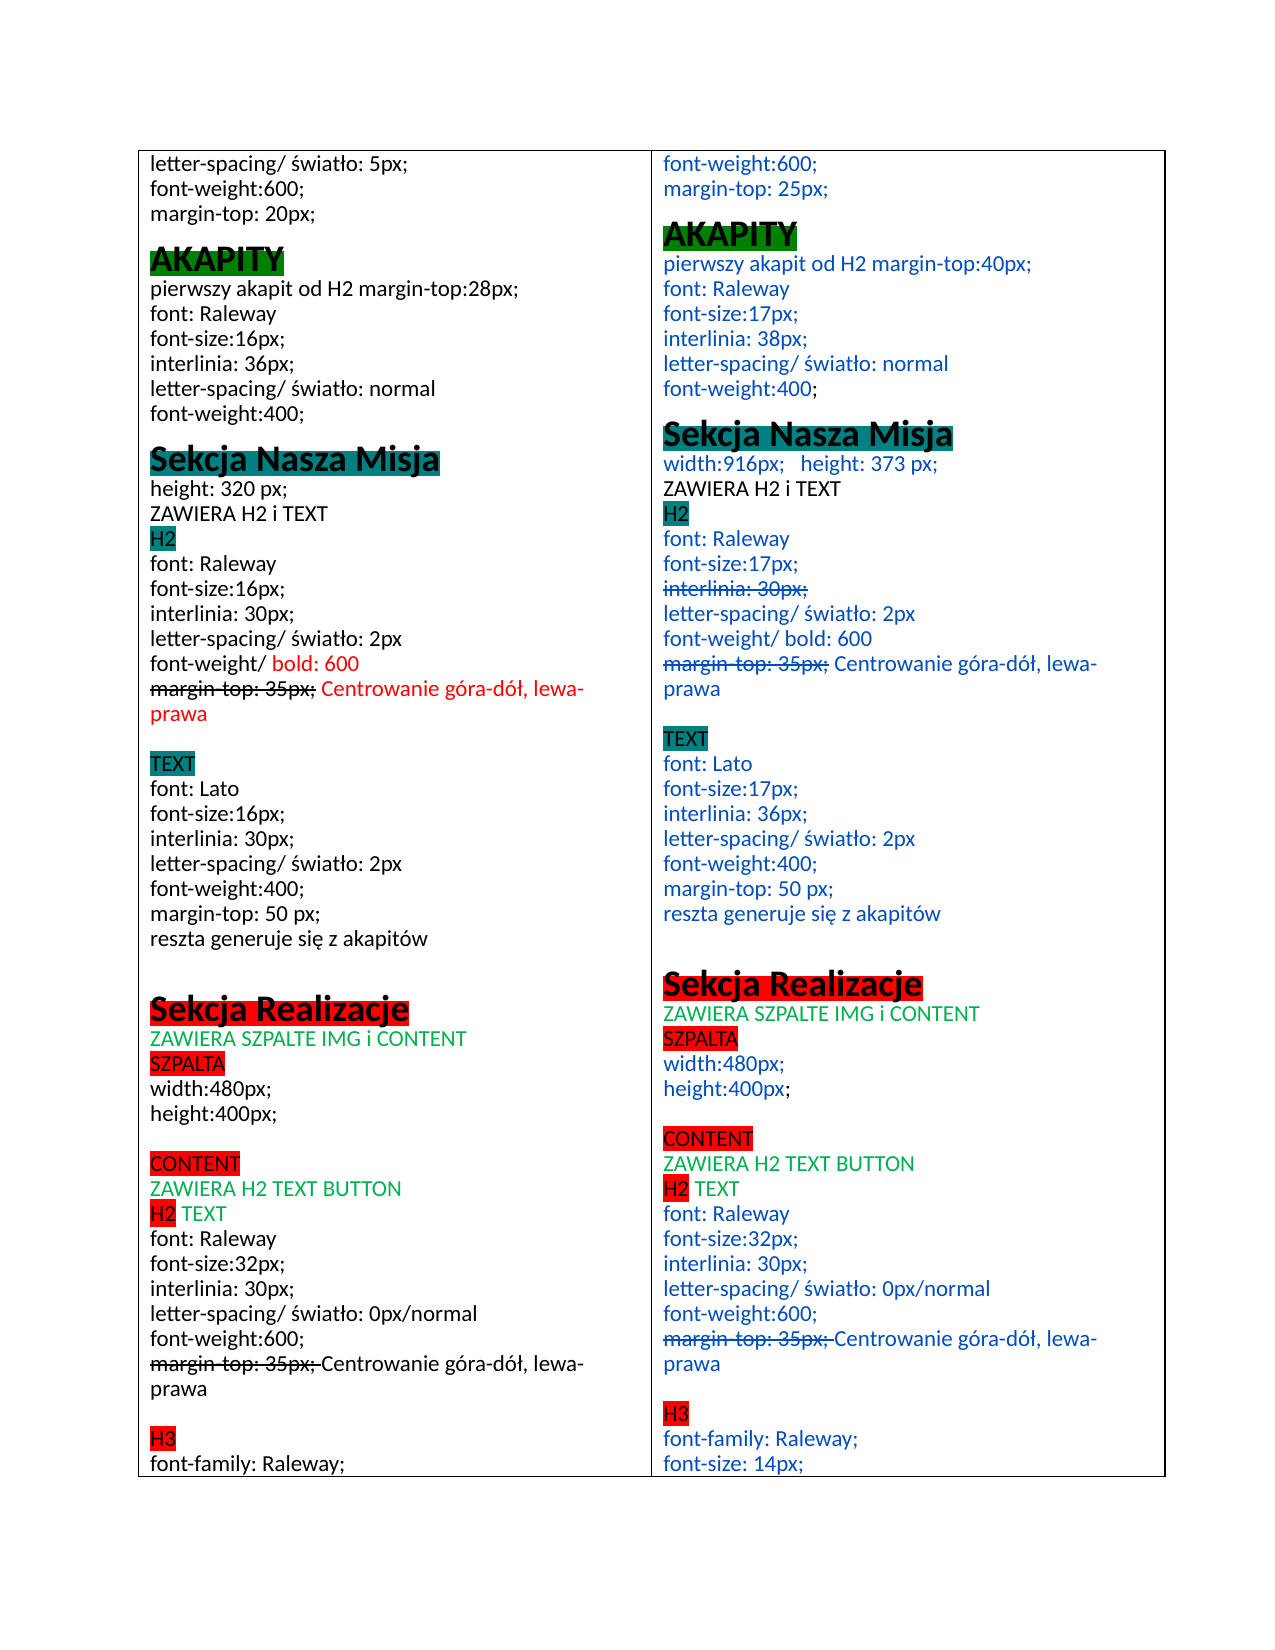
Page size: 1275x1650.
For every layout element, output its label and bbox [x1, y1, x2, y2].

table_cell [139, 151, 651, 1476]
table_cell [652, 151, 1164, 1476]
